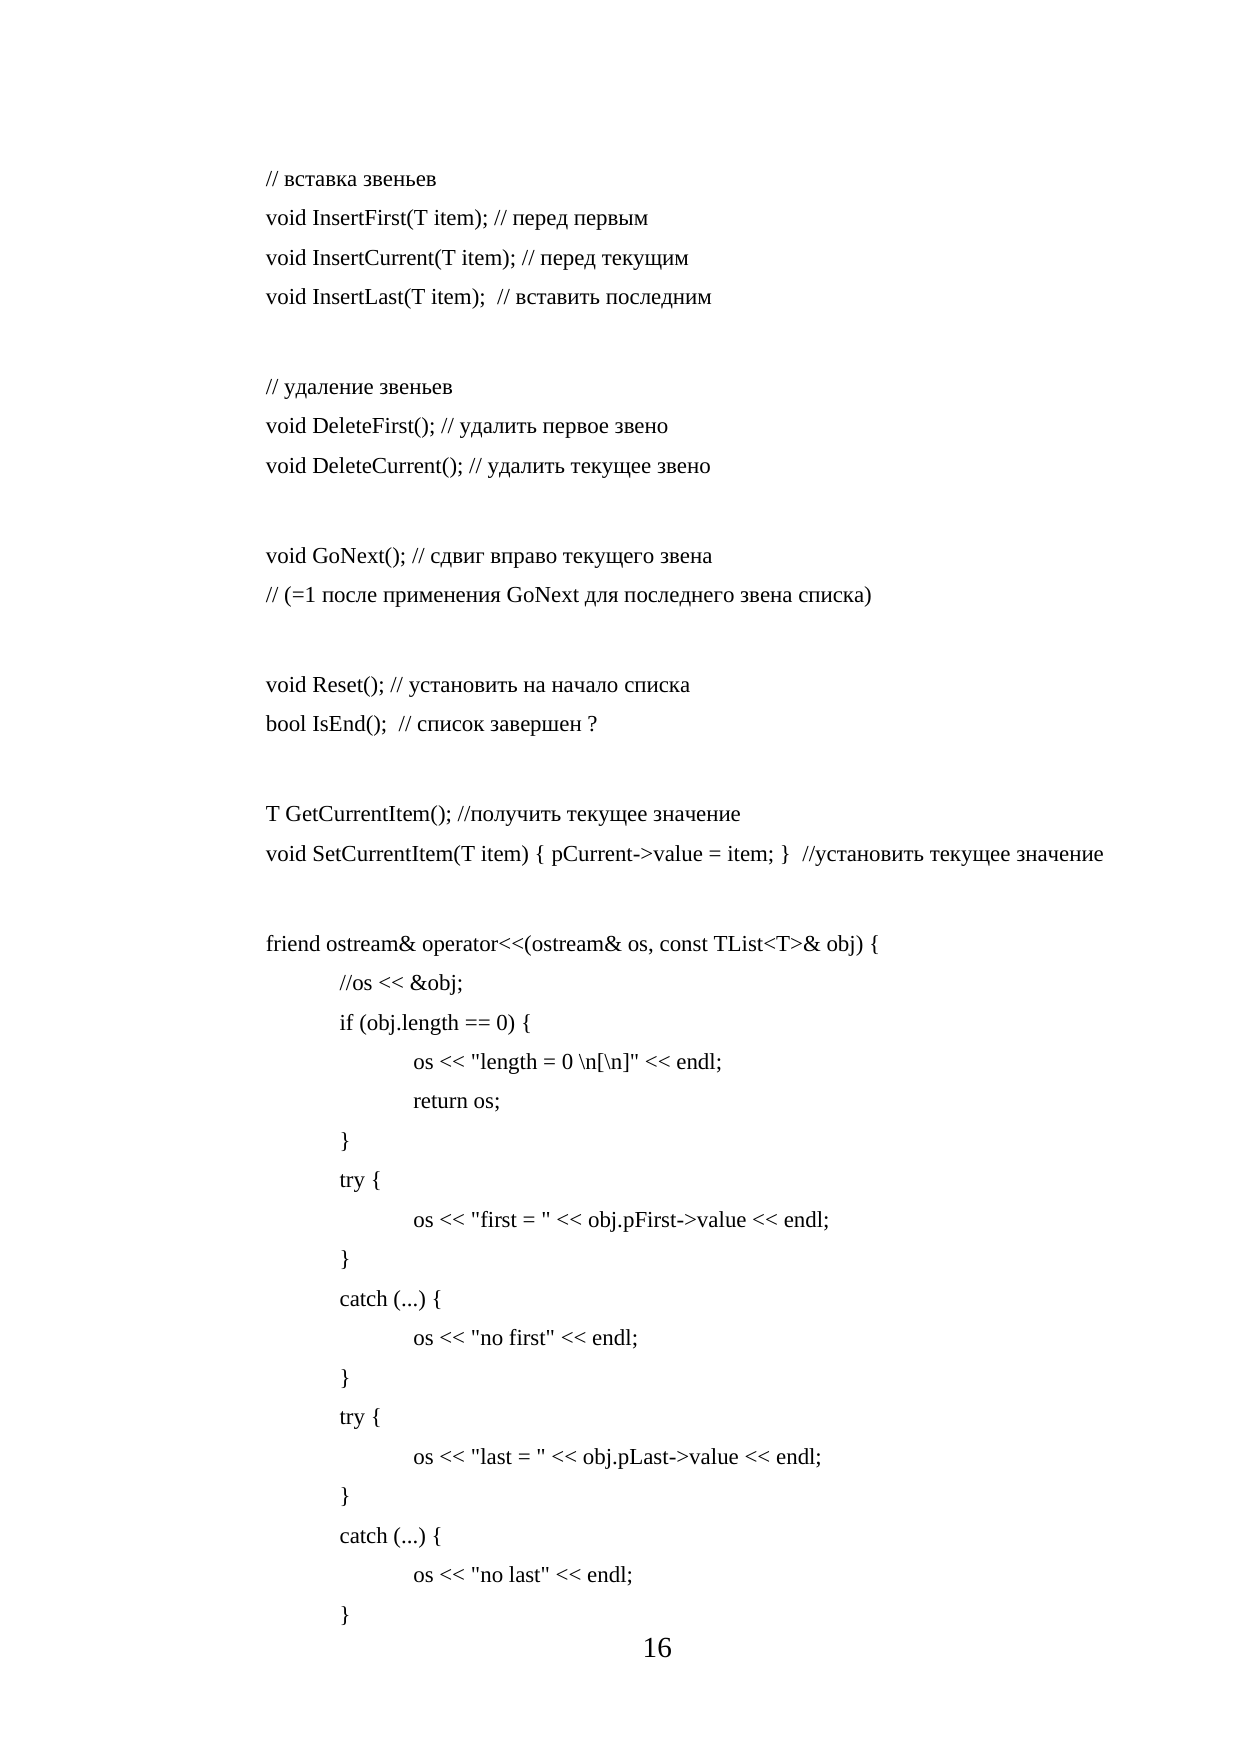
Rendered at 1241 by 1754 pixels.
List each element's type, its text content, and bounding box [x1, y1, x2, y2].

text } [118, 1364, 1122, 1390]
text //os << &obj; [118, 969, 1122, 995]
text // (=1 после применения GoNext для последнего звена списка) [118, 581, 1122, 608]
text T GetCurrentItem(); //получить текущее значение [118, 800, 1122, 827]
text void SetCurrentItem(T item) { pCurrent->value = item; } //установить текущее значение [118, 840, 1122, 866]
text } [118, 1245, 1122, 1272]
text void GoNext(); // сдвиг вправо текущего звена [118, 542, 1122, 568]
text void DeleteCurrent(); // удалить текущее звено [118, 452, 1122, 478]
text os << "no first" << endl; [118, 1324, 1122, 1351]
text void InsertFirst(T item); // перед первым [118, 204, 1122, 231]
text if (obj.length == 0) { [118, 1008, 1122, 1035]
text } [118, 1601, 1122, 1627]
text bool IsEnd(); // список завершен ? [118, 711, 1122, 737]
text // вставка звеньев [118, 165, 1122, 191]
text // удаление звеньев [118, 373, 1122, 399]
text friend ostream& operator<<(ostream& os, const TList<T>& obj) { [118, 929, 1122, 956]
text try { [118, 1403, 1122, 1430]
text } [118, 1127, 1122, 1153]
text os << "length = 0 \n[\n]" << endl; [118, 1048, 1122, 1074]
text } [118, 1482, 1122, 1509]
text catch (...) { [118, 1522, 1122, 1548]
text return os; [118, 1087, 1122, 1114]
text os << "no last" << endl; [118, 1561, 1122, 1588]
text os << "last = " << obj.pLast->value << endl; [118, 1443, 1122, 1469]
text void InsertLast(T item); // вставить последним [118, 283, 1122, 309]
text os << "first = " << obj.pFirst->value << endl; [118, 1206, 1122, 1232]
text try { [118, 1166, 1122, 1193]
text void Reset(); // установить на начало списка [118, 671, 1122, 697]
text void InsertCurrent(T item); // перед текущим [118, 244, 1122, 270]
text void DeleteFirst(); // удалить первое звено [118, 412, 1122, 439]
text catch (...) { [118, 1285, 1122, 1311]
